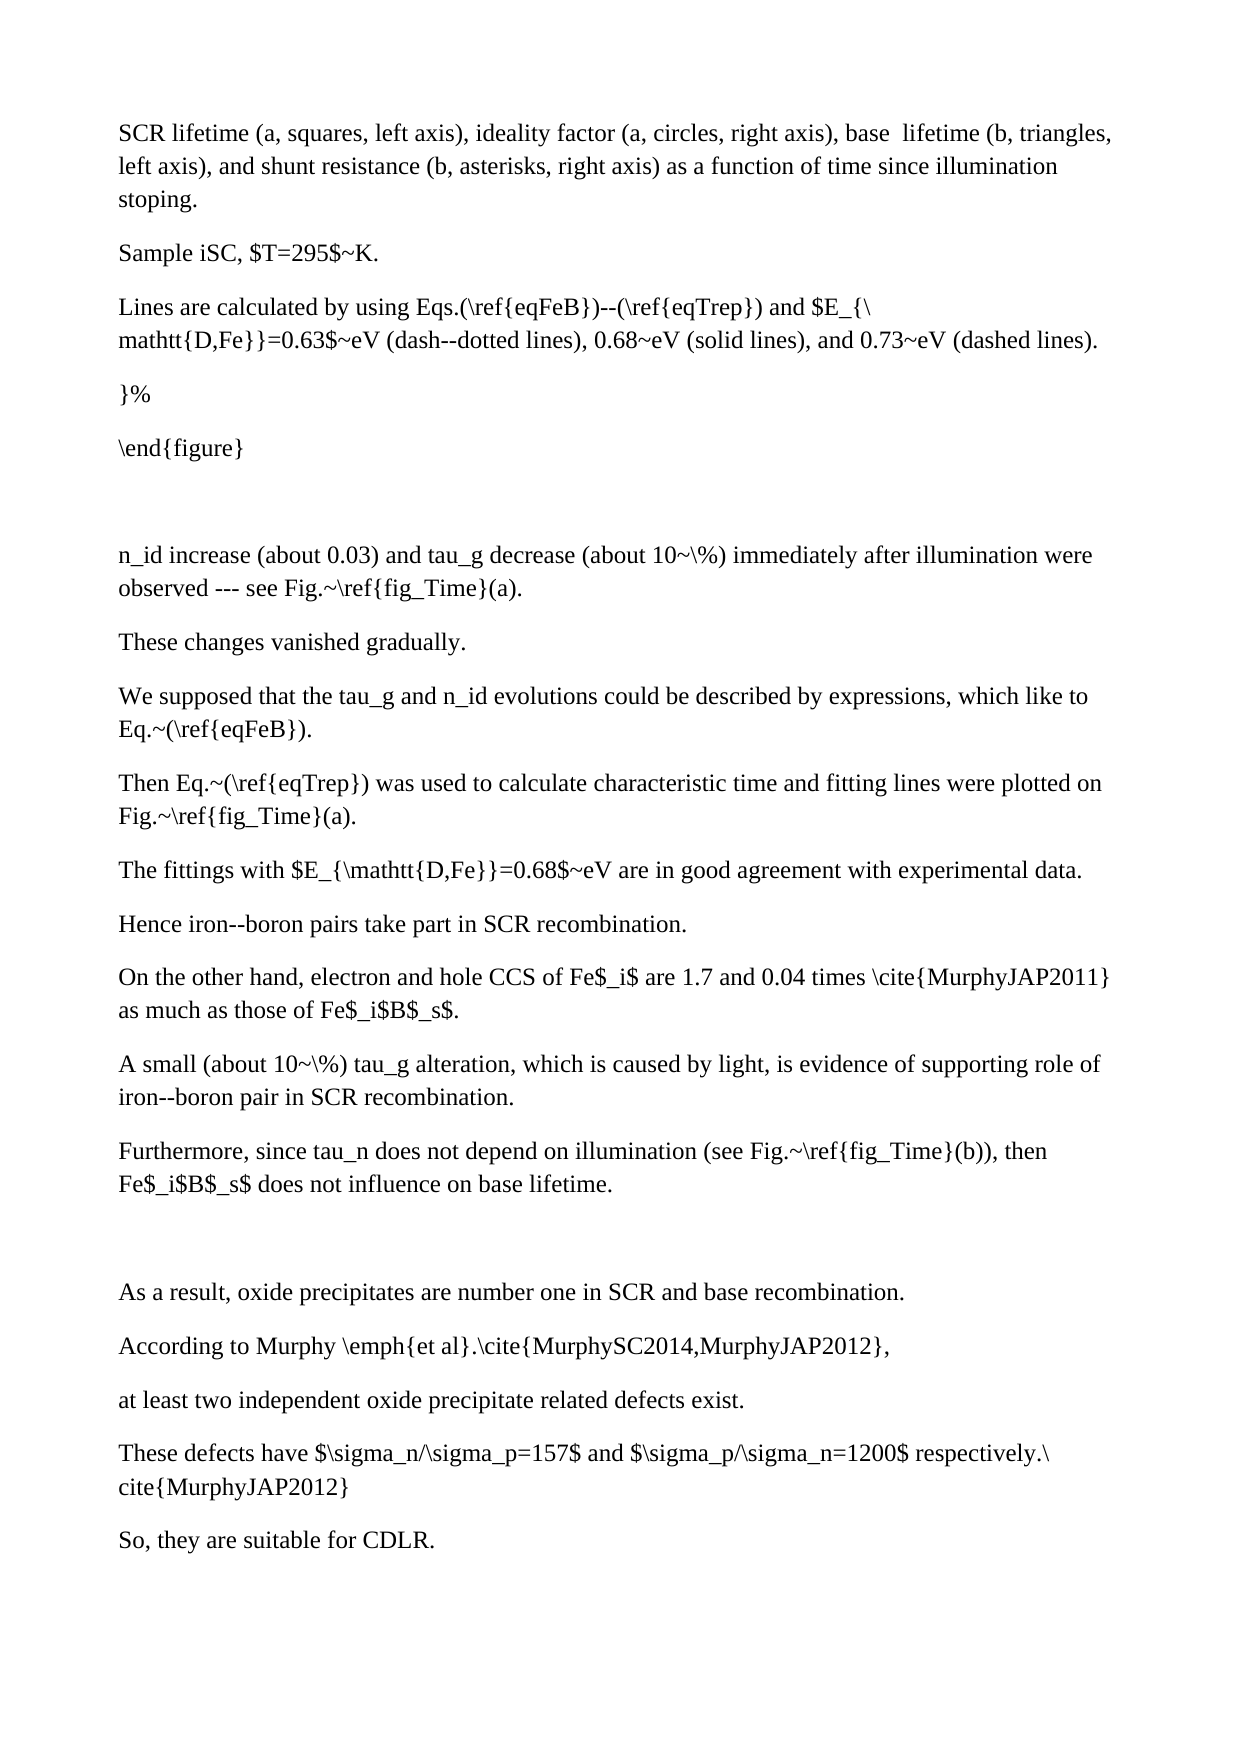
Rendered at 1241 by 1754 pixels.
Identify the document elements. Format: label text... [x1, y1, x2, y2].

text at least two independent oxide precipitate related defects exist. [118, 1385, 1122, 1413]
text \end{figure} [118, 433, 1122, 461]
text These changes vanished gradually. [118, 627, 1122, 656]
text According to Murphy \emph{et al}.\cite{MurphySC2014,MurphyJAP2012}, [118, 1331, 1122, 1359]
text SCR lifetime (a, squares, left axis), ideality factor (a, circles, right axis), base lifetime (b, triangles, left axis), and shunt resistance (b, asterisks, right axis) as a function of time since illumination stoping. [118, 118, 1122, 213]
text A small (about 10~\%) tau_g alteration, which is caused by light, is evidence of supporting role of iron--boron pair in SCR recombination. [118, 1049, 1122, 1111]
text We supposed that the tau_g and n_id evolutions could be described by expressions, which like to Eq.~(\ref{eqFeB}). [118, 681, 1122, 743]
text These defects have $\sigma_n/\sigma_p=157$ and $\sigma_p/\sigma_n=1200$ respectively.\cite{MurphyJAP2012} [118, 1438, 1122, 1500]
text n_id increase (about 0.03) and tau_g decrease (about 10~\%) immediately after illumination were observed --- see Fig.~\ref{fig_Time}(a). [118, 540, 1122, 602]
text Sample iSC, $T=295$~K. [118, 238, 1122, 267]
text Hence iron--boron pairs take part in SCR recombination. [118, 909, 1122, 937]
text }% [118, 379, 1122, 407]
text The fittings with $E_{\mathtt{D,Fe}}=0.68$~eV are in good agreement with experimental data. [118, 855, 1122, 883]
text So, they are suitable for CDLR. [118, 1525, 1122, 1554]
text Then Eq.~(\ref{eqTrep}) was used to calculate characteristic time and fitting lines were plotted on Fig.~\ref{fig_Time}(a). [118, 768, 1122, 830]
text As a result, oxide precipitates are number one in SCR and base recombination. [118, 1277, 1122, 1306]
text On the other hand, electron and hole CCS of Fe$_i$ are 1.7 and 0.04 times \cite{MurphyJAP2011} as much as those of Fe$_i$B$_s$. [118, 962, 1122, 1024]
text Furthermore, since tau_n does not depend on illumination (see Fig.~\ref{fig_Time}(b)), then Fe$_i$B$_s$ does not influence on base lifetime. [118, 1136, 1122, 1198]
text Lines are calculated by using Eqs.(\ref{eqFeB})--(\ref{eqTrep}) and $E_{\mathtt{D,Fe}}=0.63$~eV (dash--dotted lines), 0.68~eV (solid lines), and 0.73~eV (dashed lines). [118, 292, 1122, 354]
